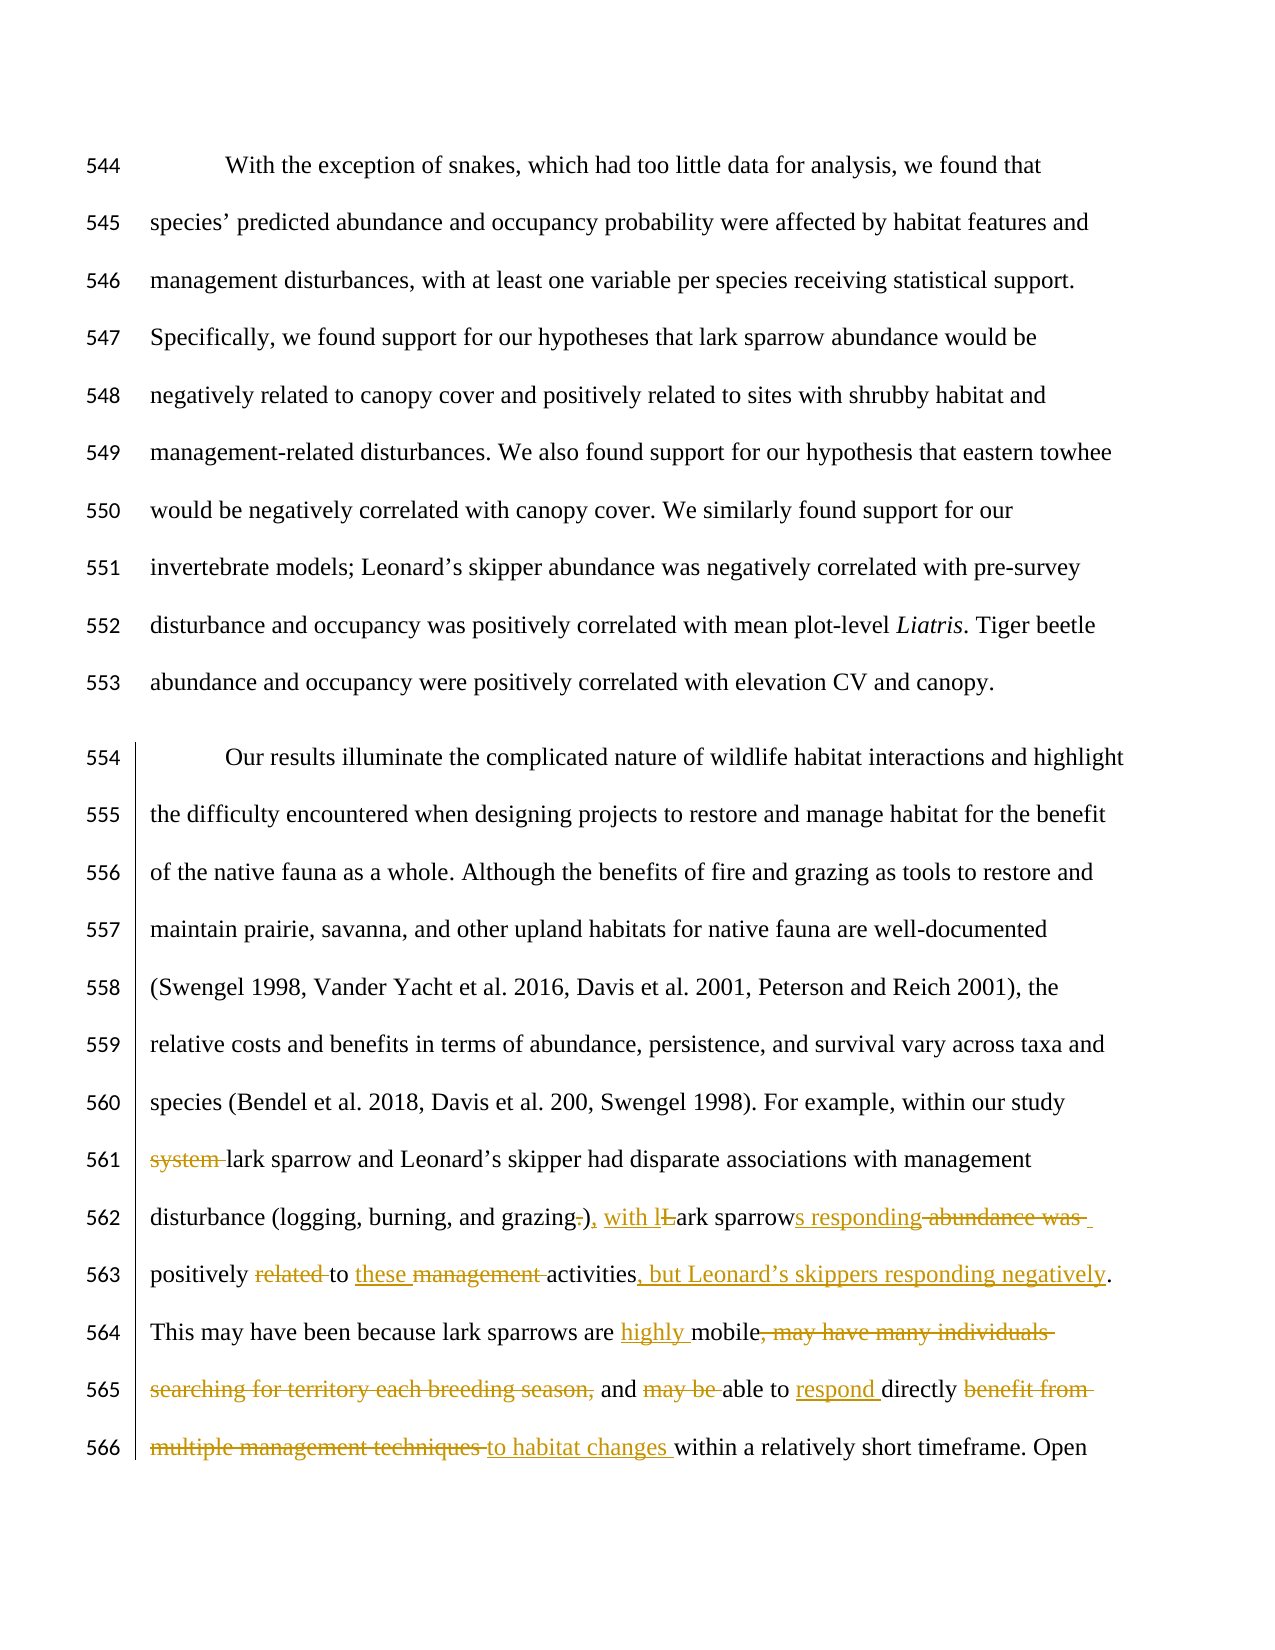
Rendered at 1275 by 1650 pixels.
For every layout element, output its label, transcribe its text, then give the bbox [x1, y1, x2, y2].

text With the exception of snakes, which had too little data for analysis, we found that species’ predicted abundance and occupancy probability were affected by habitat features and management disturbances, with at least one variable per species receiving statistical support. Specifically, we found support for our hypotheses that lark sparrow abundance would be negatively related to canopy cover and positively related to sites with shrubby habitat and management-related disturbances. We also found support for our hypothesis that eastern towhee would be negatively correlated with canopy cover. We similarly found support for our invertebrate models; Leonard’s skipper abundance was negatively correlated with pre-survey disturbance and occupancy was positively correlated with mean plot-level Liatris. Tiger beetle abundance and occupancy were positively correlated with elevation CV and canopy. [150, 150, 1125, 696]
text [150, 742, 1125, 1460]
